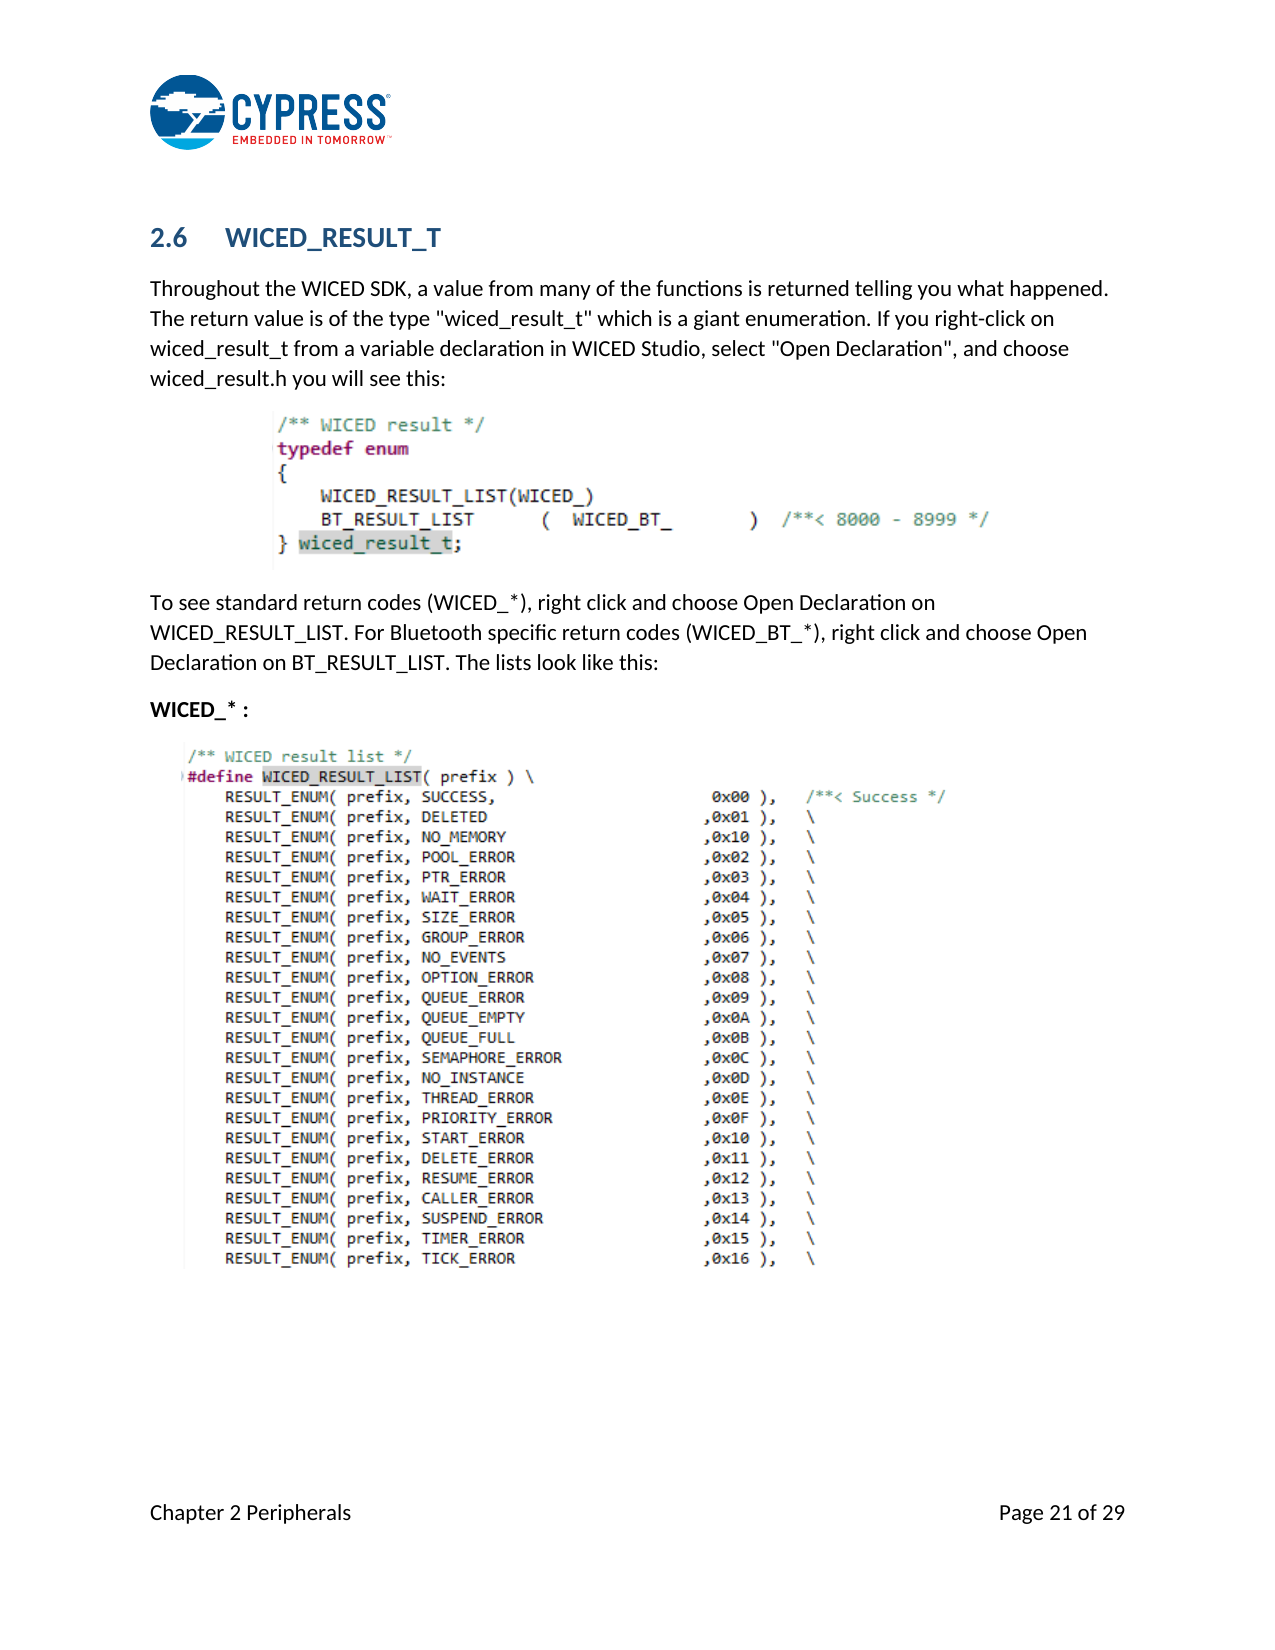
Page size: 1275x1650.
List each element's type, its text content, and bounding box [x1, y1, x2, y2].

picture [272, 411, 1004, 570]
text WICED_* : [150, 695, 1125, 723]
picture [150, 75, 392, 150]
text Throughout the WICED SDK, a value from many of the functions is returned telling you what happened. The return value is of the type "wiced_result_t" which is a giant enumeration. If you right-click on wiced_result_t from a variable declaration in WICED Studio, select "Open Declaration", and choose wiced_result.h you will see this: [150, 274, 1125, 392]
subtitle WICED_RESULT_T [150, 219, 1125, 254]
picture [181, 742, 977, 1269]
text To see standard return codes (WICED_*), right click and choose Open Declaration on WICED_RESULT_LIST. For Bluetooth specific return codes (WICED_BT_*), right click and choose Open Declaration on BT_RESULT_LIST. The lists look like this: [150, 588, 1125, 676]
